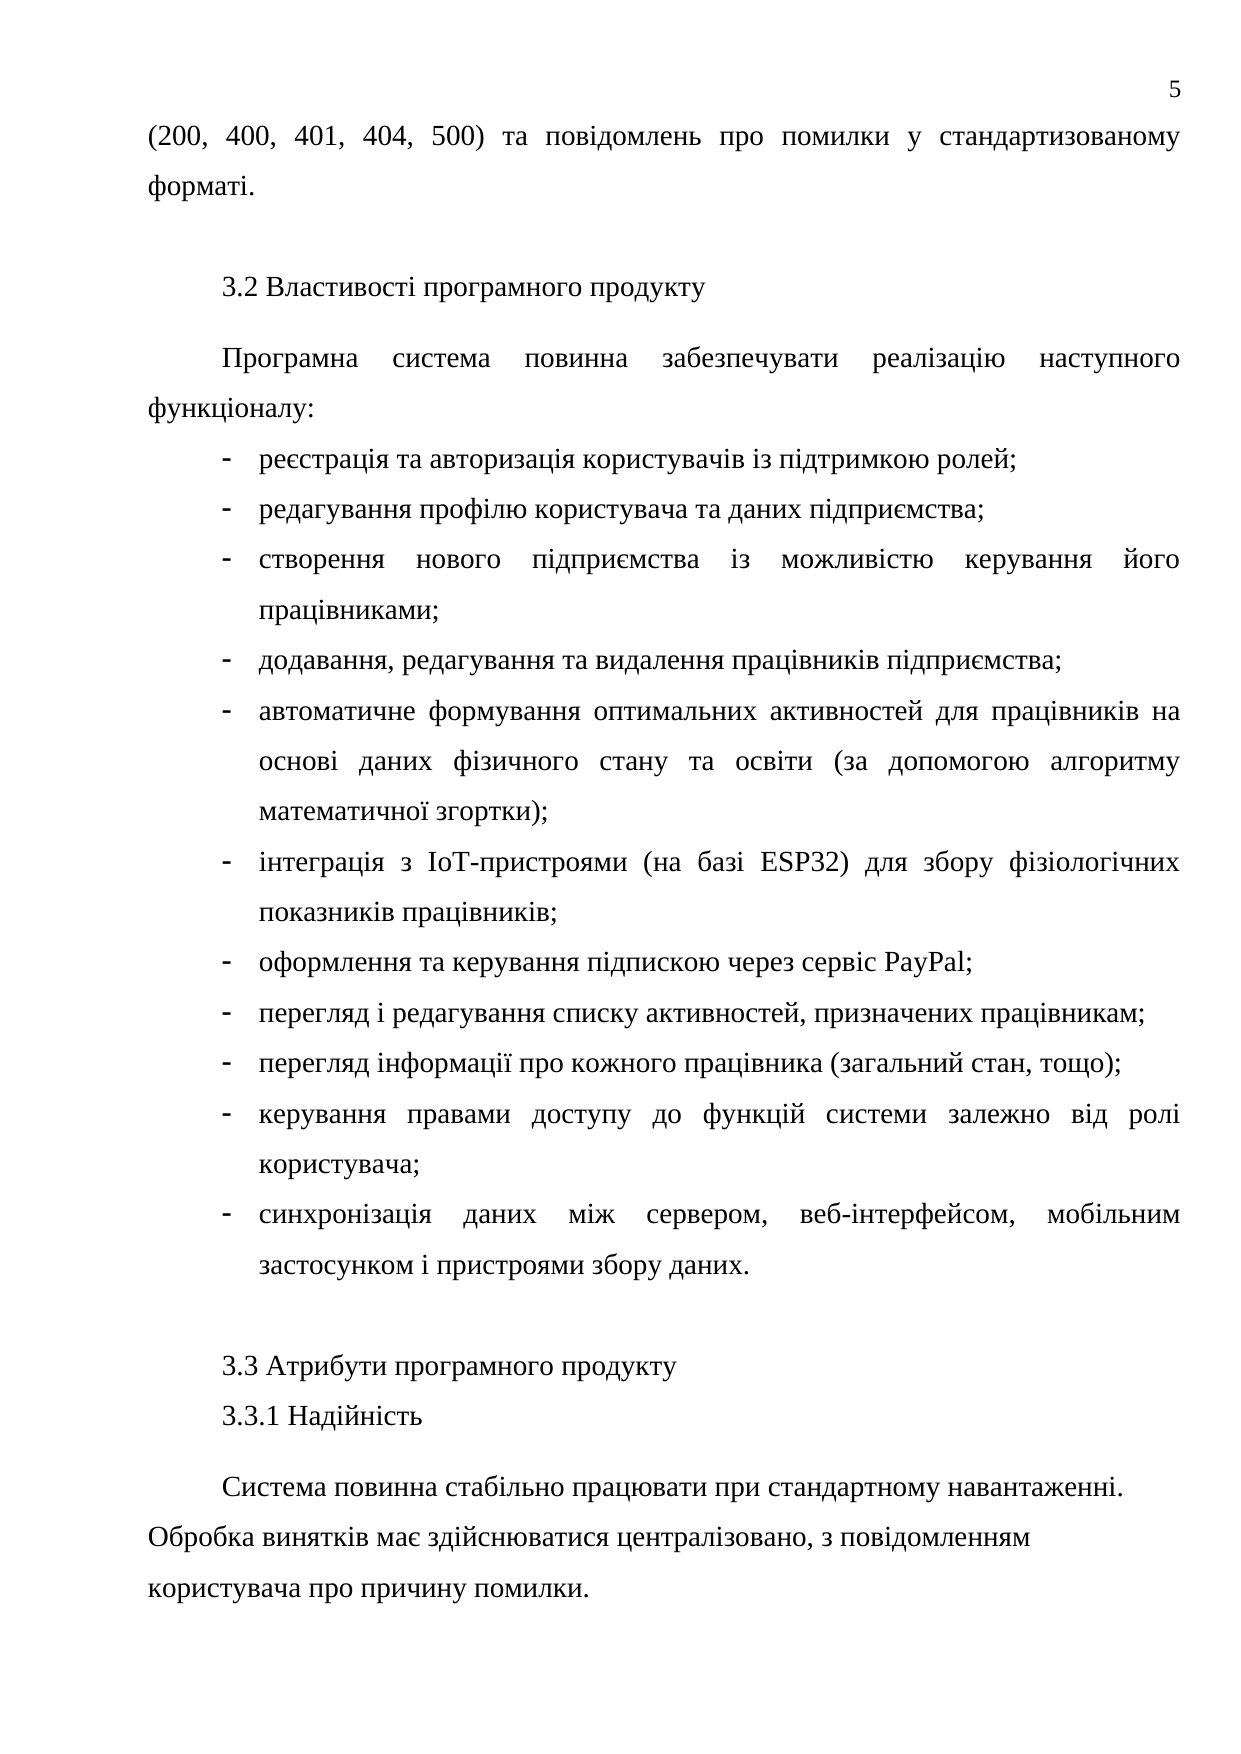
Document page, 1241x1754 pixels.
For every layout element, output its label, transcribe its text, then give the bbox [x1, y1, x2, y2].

list синхронізація даних між сервером, веб-інтерфейсом, мобільним застосунком і пристроями збору даних. [222, 1197, 1181, 1281]
list перегляд інформації про кожного працівника (загальний стан, тощо); [222, 1045, 1181, 1079]
list додавання, редагування та видалення працівників підприємства; [222, 642, 1181, 676]
text 3.2 Властивості програмного продукту [148, 269, 1181, 303]
list реєстрація та авторизація користувачів із підтримкою ролей; [222, 441, 1181, 474]
list редагування профілю користувача та даних підприємства; [222, 491, 1181, 525]
list інтеграція з IoT-пристроями (на базі ESP32) для збору фізіологічних показників працівників; [222, 844, 1181, 928]
list створення нового підприємства із можливістю керування його працівниками; [222, 542, 1181, 626]
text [148, 118, 1181, 202]
text Програмна система повинна забезпечувати реалізацію наступного функціоналу: [148, 340, 1181, 424]
list автоматичне формування оптимальних активностей для працівників на основі даних фізичного стану та освіти (за допомогою алгоритму математичної згортки); [222, 693, 1181, 827]
text Система повинна стабільно працювати при стандартному навантаженні. Обробка винятків має здійснюватися централізовано, з повідомленням користувача про причину помилки. [148, 1469, 1181, 1603]
list перегляд і редагування списку активностей, призначених працівникам; [222, 995, 1181, 1029]
text 3.3.1 Надійність [148, 1398, 1181, 1431]
text 3.3 Атрибути програмного продукту [148, 1348, 1181, 1381]
list оформлення та керування підпискою через сервіс PayPal; [222, 944, 1181, 978]
list керування правами доступу до функцій системи залежно від ролі користувача; [222, 1096, 1181, 1180]
